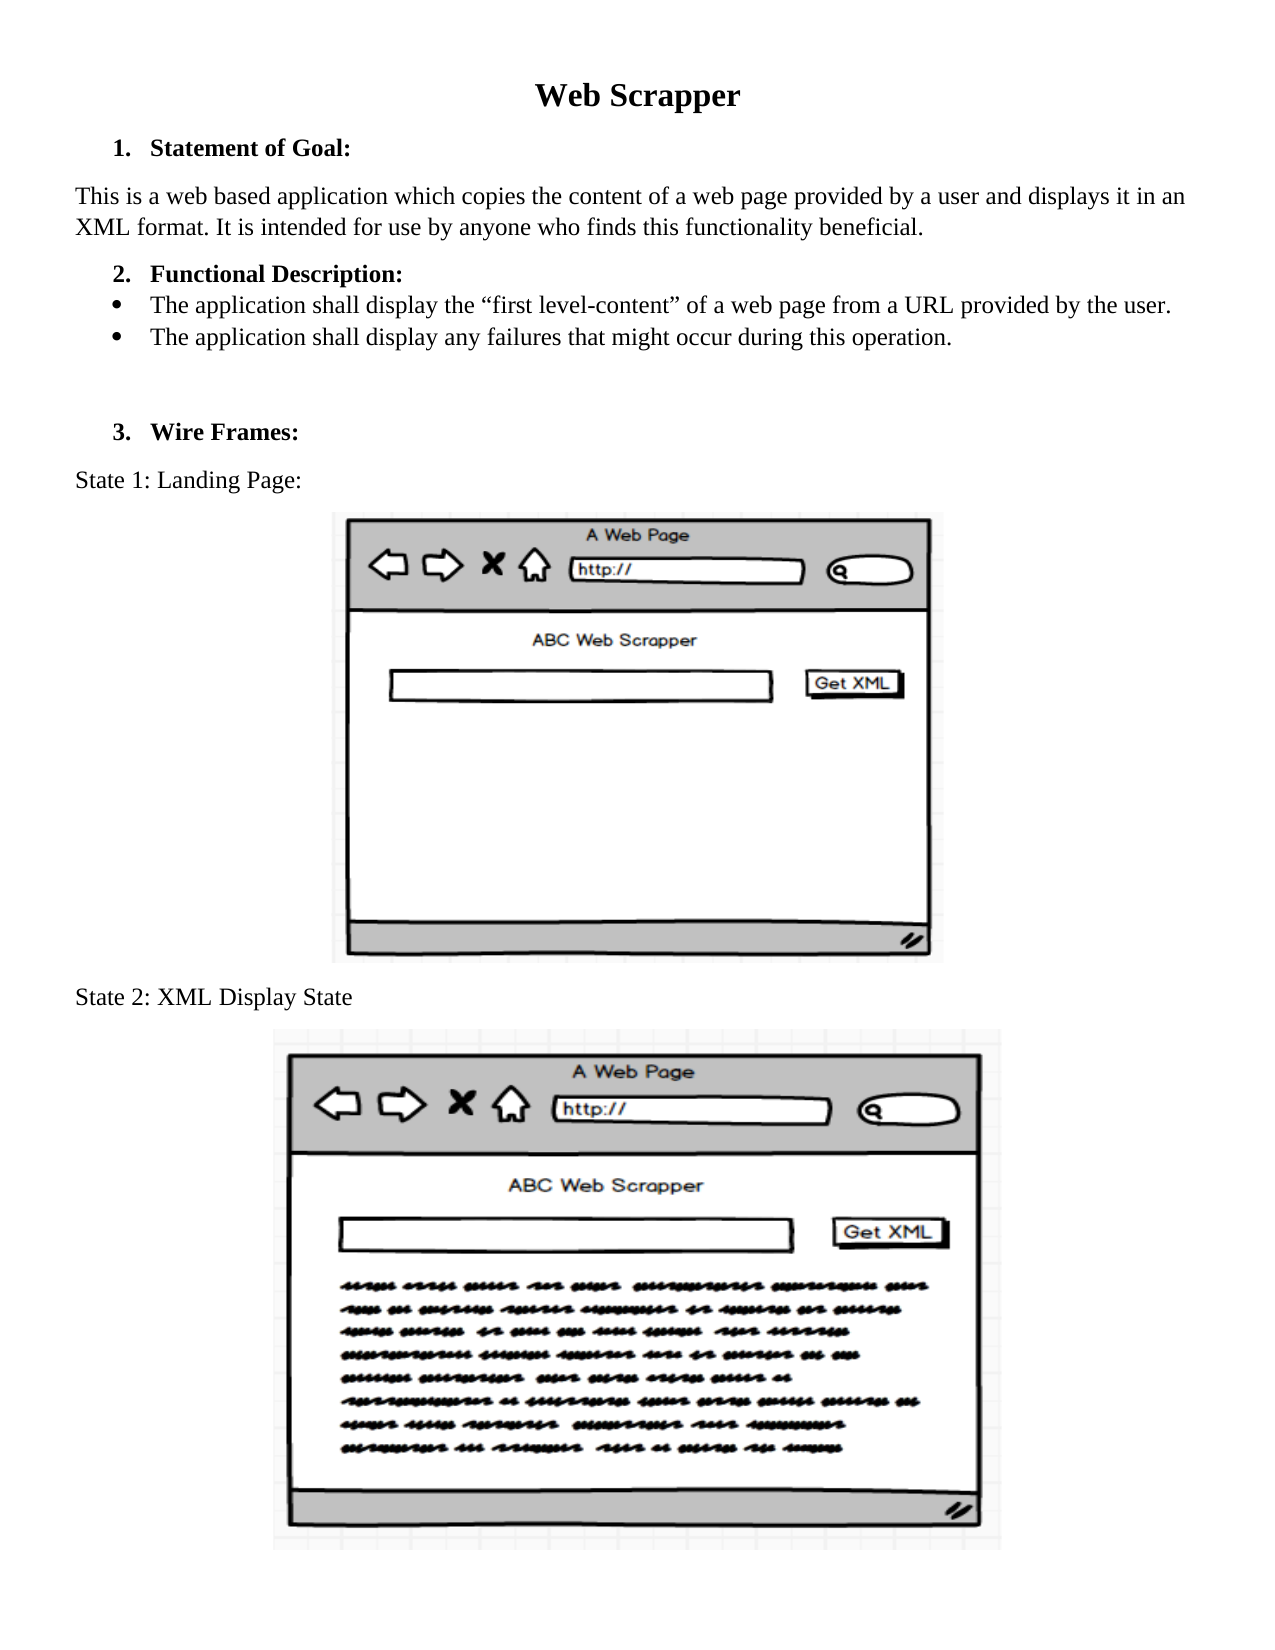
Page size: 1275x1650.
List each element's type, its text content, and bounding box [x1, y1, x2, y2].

text State 2: XML Display State [75, 982, 1200, 1010]
text This is a web based application which copies the content of a web page provided by a user and displays it in an XML format. It is intended for use by anyone who finds this functionality beneficial. [75, 181, 1200, 241]
list Wire Frames: [112, 417, 1200, 446]
list Functional Description: [112, 259, 1200, 288]
list The application shall display the “first level-content” of a web page from a URL provided by the user. [112, 291, 1200, 319]
list Statement of Goal: [112, 133, 1200, 162]
picture [273, 1029, 1002, 1550]
text Web Scrapper [75, 75, 1200, 113]
list The application shall display any failures that might occur during this operation. [112, 322, 1200, 350]
text State 1: Landing Page: [75, 465, 1200, 493]
picture [331, 512, 944, 963]
